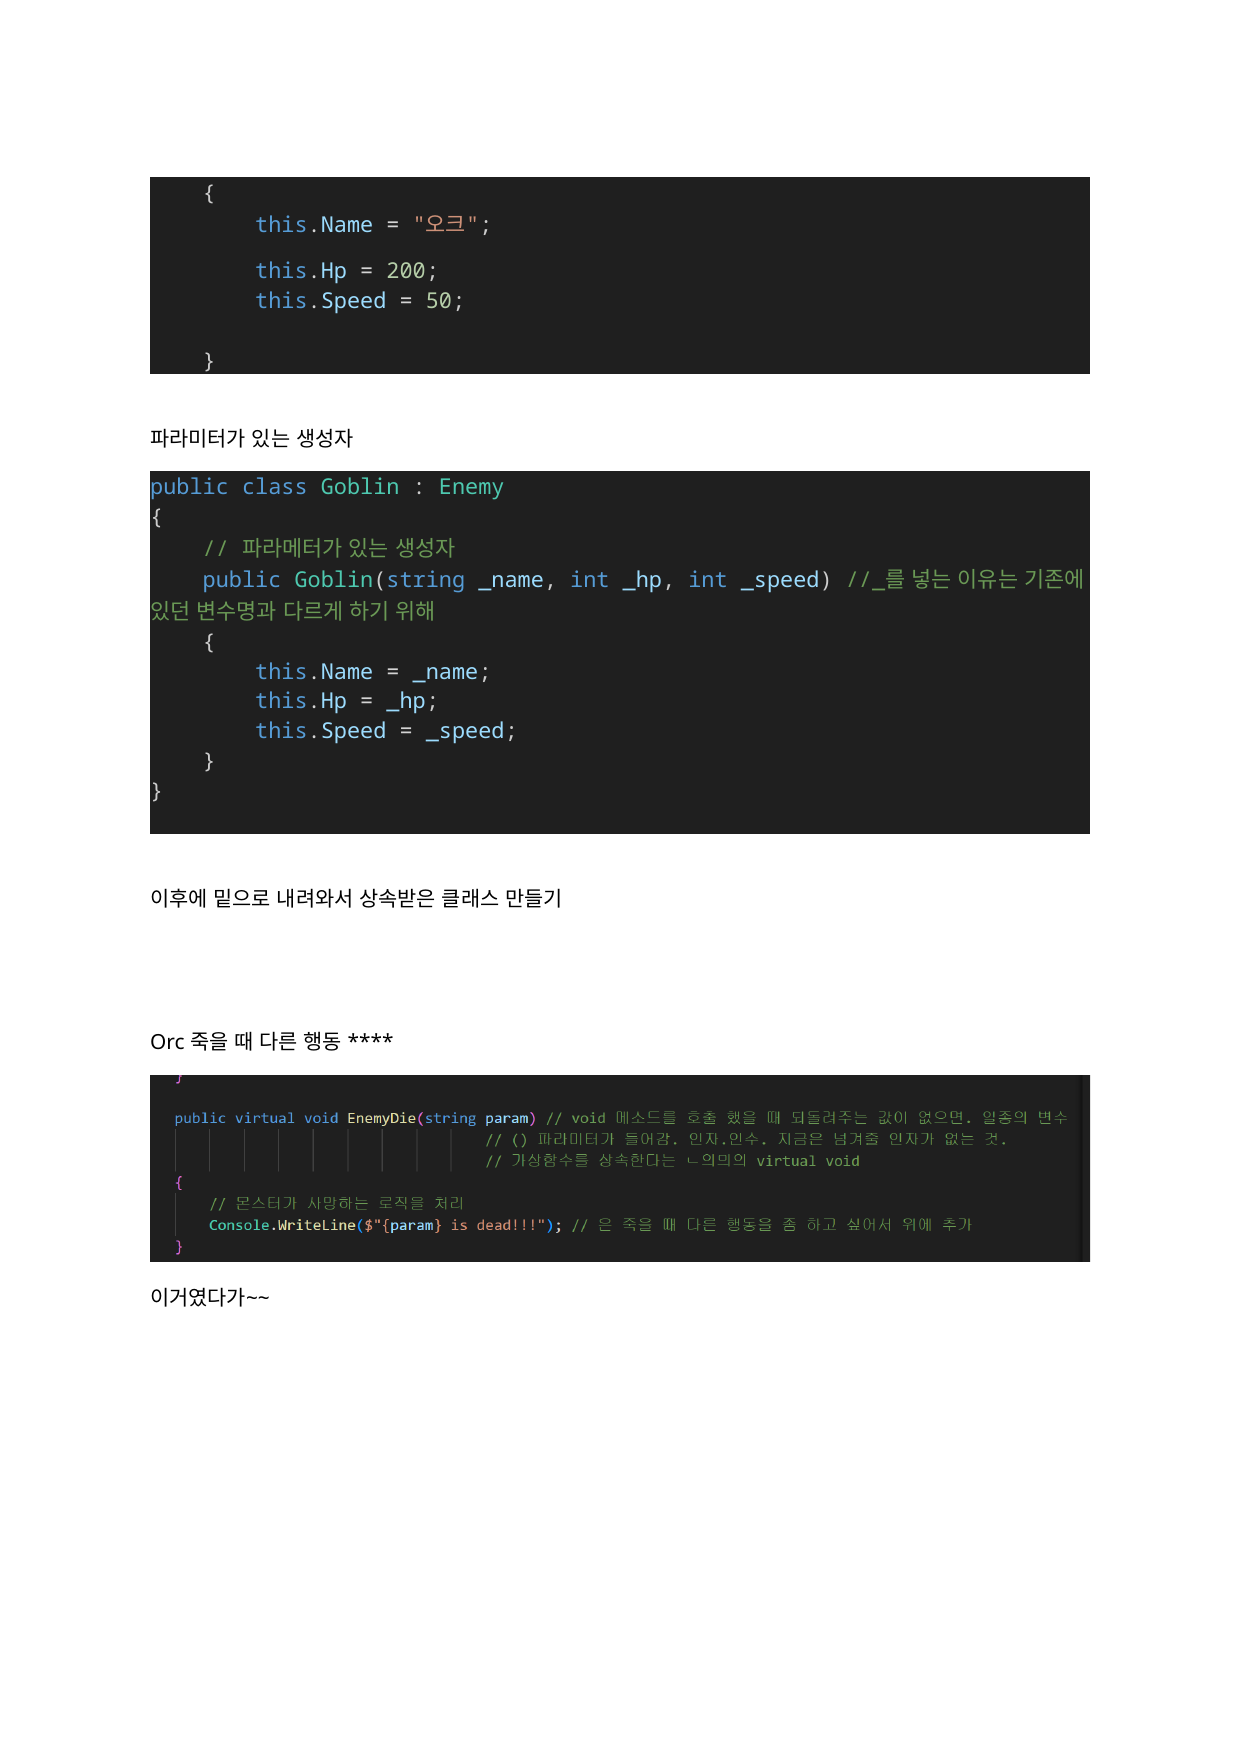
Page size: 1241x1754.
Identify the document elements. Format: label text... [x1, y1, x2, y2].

text public class Goblin : Enemy [150, 471, 1090, 501]
text { [150, 177, 1090, 207]
text this.Speed = _speed; [150, 715, 1090, 745]
text this.Hp = _hp; [150, 686, 1090, 715]
text public Goblin(string _name, int _hp, int _speed) //_를 넣는 이유는 기존에 있던 변수명과 다르게 하기 위해 [150, 562, 1090, 626]
text 이거였다가~~ [150, 1281, 1090, 1311]
picture [150, 1075, 1091, 1262]
text 파라미터가 있는 생성자 [150, 422, 1090, 452]
text // 파라메터가 있는 생성자 [150, 531, 1090, 562]
text { [150, 501, 1090, 531]
text Orc 죽을 때 다른 행동 **** [150, 1026, 1090, 1056]
text this.Name = _name; [150, 656, 1090, 686]
text this.Speed = 50; [150, 285, 1090, 315]
text } [150, 745, 1090, 775]
text this.Name = "오크"; [150, 207, 1090, 239]
text } [150, 775, 1090, 805]
text this.Hp = 200; [150, 255, 1090, 285]
text { [150, 626, 1090, 656]
text } [150, 345, 1090, 374]
text 이후에 밑으로 내려와서 상속받은 클래스 만들기 [150, 882, 1090, 912]
